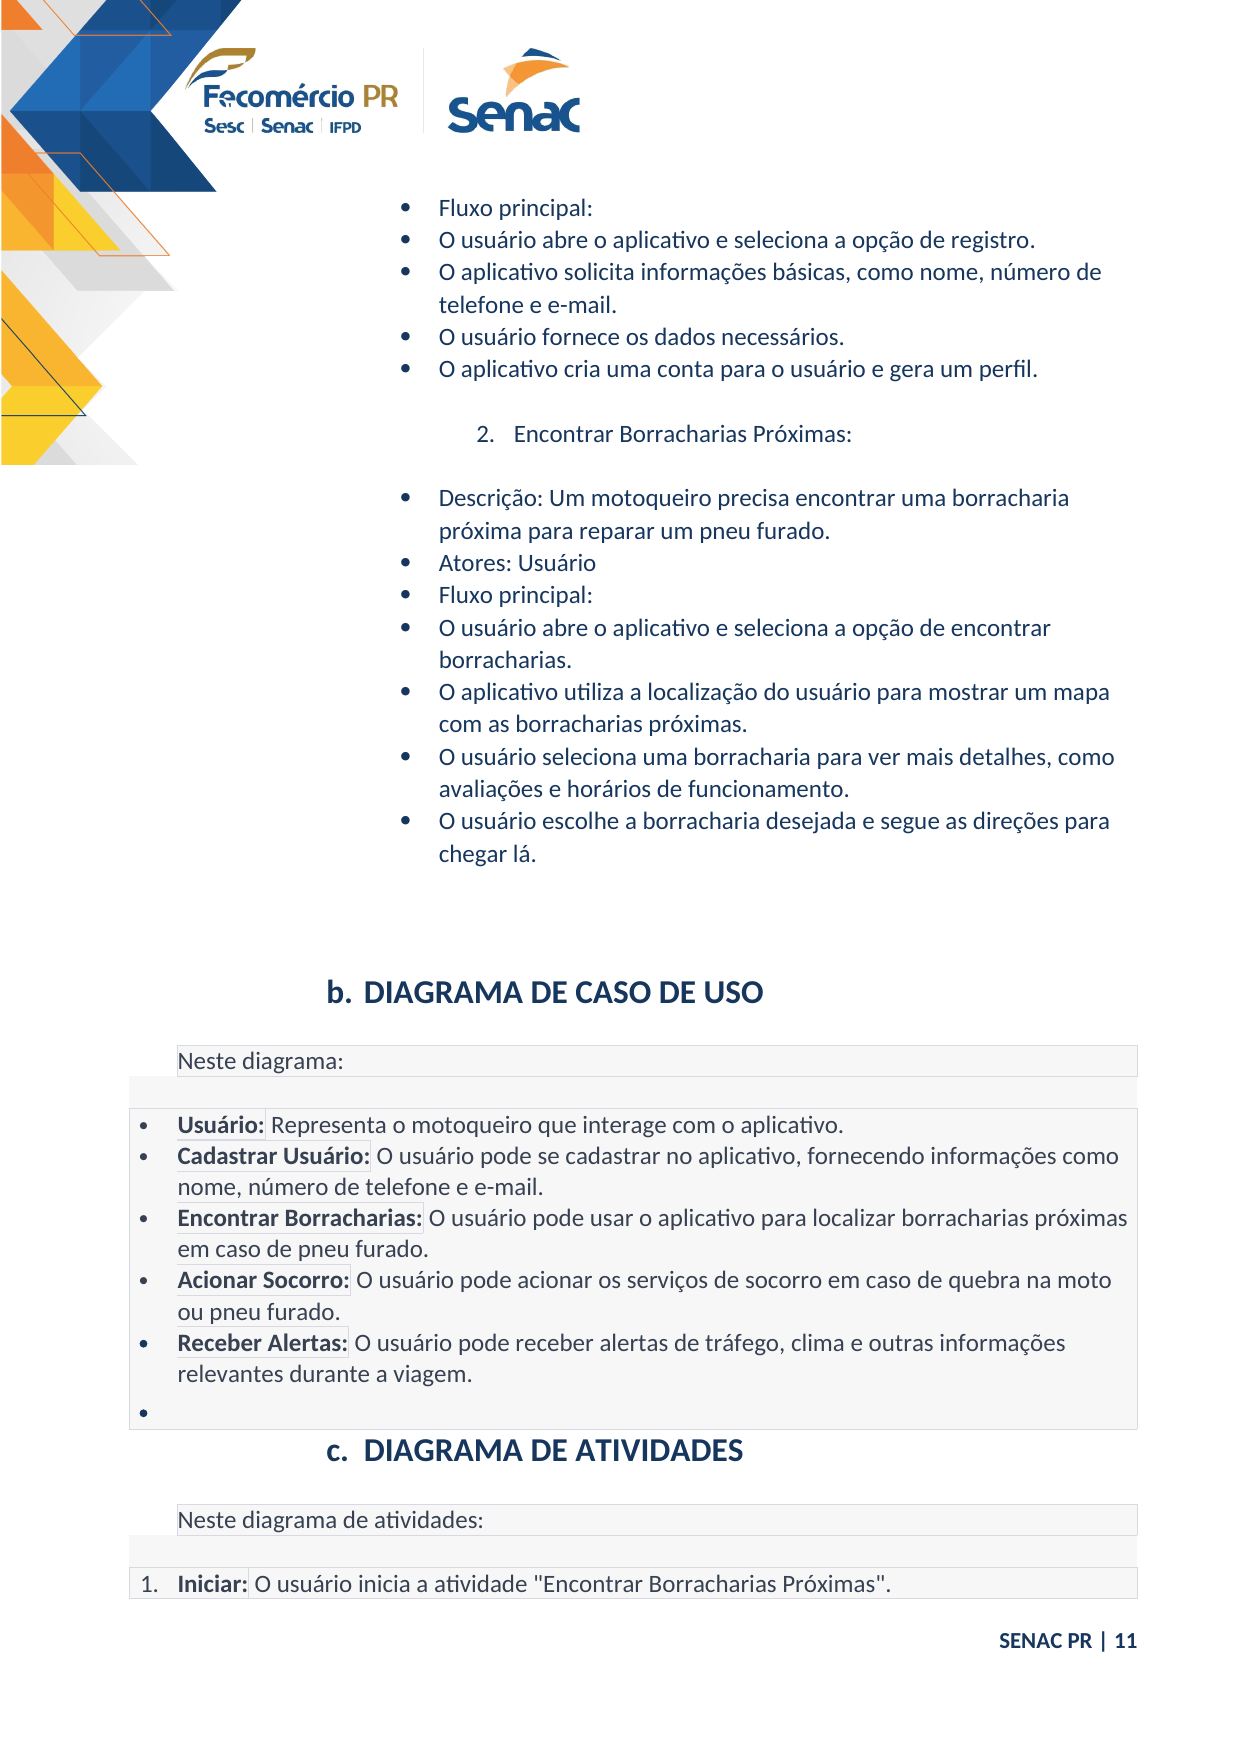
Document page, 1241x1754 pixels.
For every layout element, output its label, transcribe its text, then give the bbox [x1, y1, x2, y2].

list Fluxo principal: [401, 579, 1137, 610]
list O aplicativo utiliza a localização do usuário para mostrar um mapa com as borracharias próximas. [401, 676, 1137, 739]
list O usuário fornece os dados necessários. [401, 321, 1137, 352]
picture [1, 0, 580, 465]
list Descrição: Um motoqueiro precisa encontrar uma borracharia próxima para reparar um pneu furado. [401, 483, 1137, 545]
list Usuário: Representa o motoqueiro que interage com o aplicativo. [130, 1109, 265, 1139]
list Iniciar: O usuário inicia a atividade "Encontrar Borracharias Próximas". [249, 1568, 1137, 1598]
list Acionar Socorro: O usuário pode acionar os serviços de socorro em caso de quebra na moto ou pneu furado. [130, 1263, 1137, 1326]
list Cadastrar Usuário: O usuário pode se cadastrar no aplicativo, fornecendo informações como nome, número de telefone e e-mail. [130, 1139, 1137, 1201]
list Encontrar Borracharias Próximas: [476, 418, 1137, 448]
list Receber Alertas: O usuário pode receber alertas de tráfego, clima e outras informações relevantes durante a viagem. [130, 1326, 1137, 1388]
list DIAGRAMA DE CASO DE USO [326, 971, 1137, 1011]
list Atores: Usuário [401, 547, 1137, 578]
list O usuário abre o aplicativo e seleciona a opção de registro. [401, 224, 1137, 255]
list O aplicativo solicita informações básicas, como nome, número de telefone e e-mail. [401, 257, 1137, 319]
text Neste diagrama: [178, 1046, 1137, 1076]
list Fluxo principal: [401, 192, 1137, 222]
list Usuário: Representa o motoqueiro que interage com o aplicativo. [266, 1109, 1137, 1139]
text Neste diagrama de atividades: [178, 1505, 1137, 1535]
list O usuário escolhe a borracharia desejada e segue as direções para chegar lá. [401, 806, 1137, 868]
list DIAGRAMA DE ATIVIDADES [326, 1430, 1137, 1470]
list O usuário abre o aplicativo e seleciona a opção de encontrar borracharias. [401, 612, 1137, 674]
list O usuário seleciona uma borracharia para ver mais detalhes, como avaliações e horários de funcionamento. [401, 741, 1137, 804]
list Encontrar Borracharias: O usuário pode usar o aplicativo para localizar borracharias próximas em caso de pneu furado. [130, 1201, 1137, 1263]
list O aplicativo cria uma conta para o usuário e gera um perfil. [401, 353, 1137, 384]
